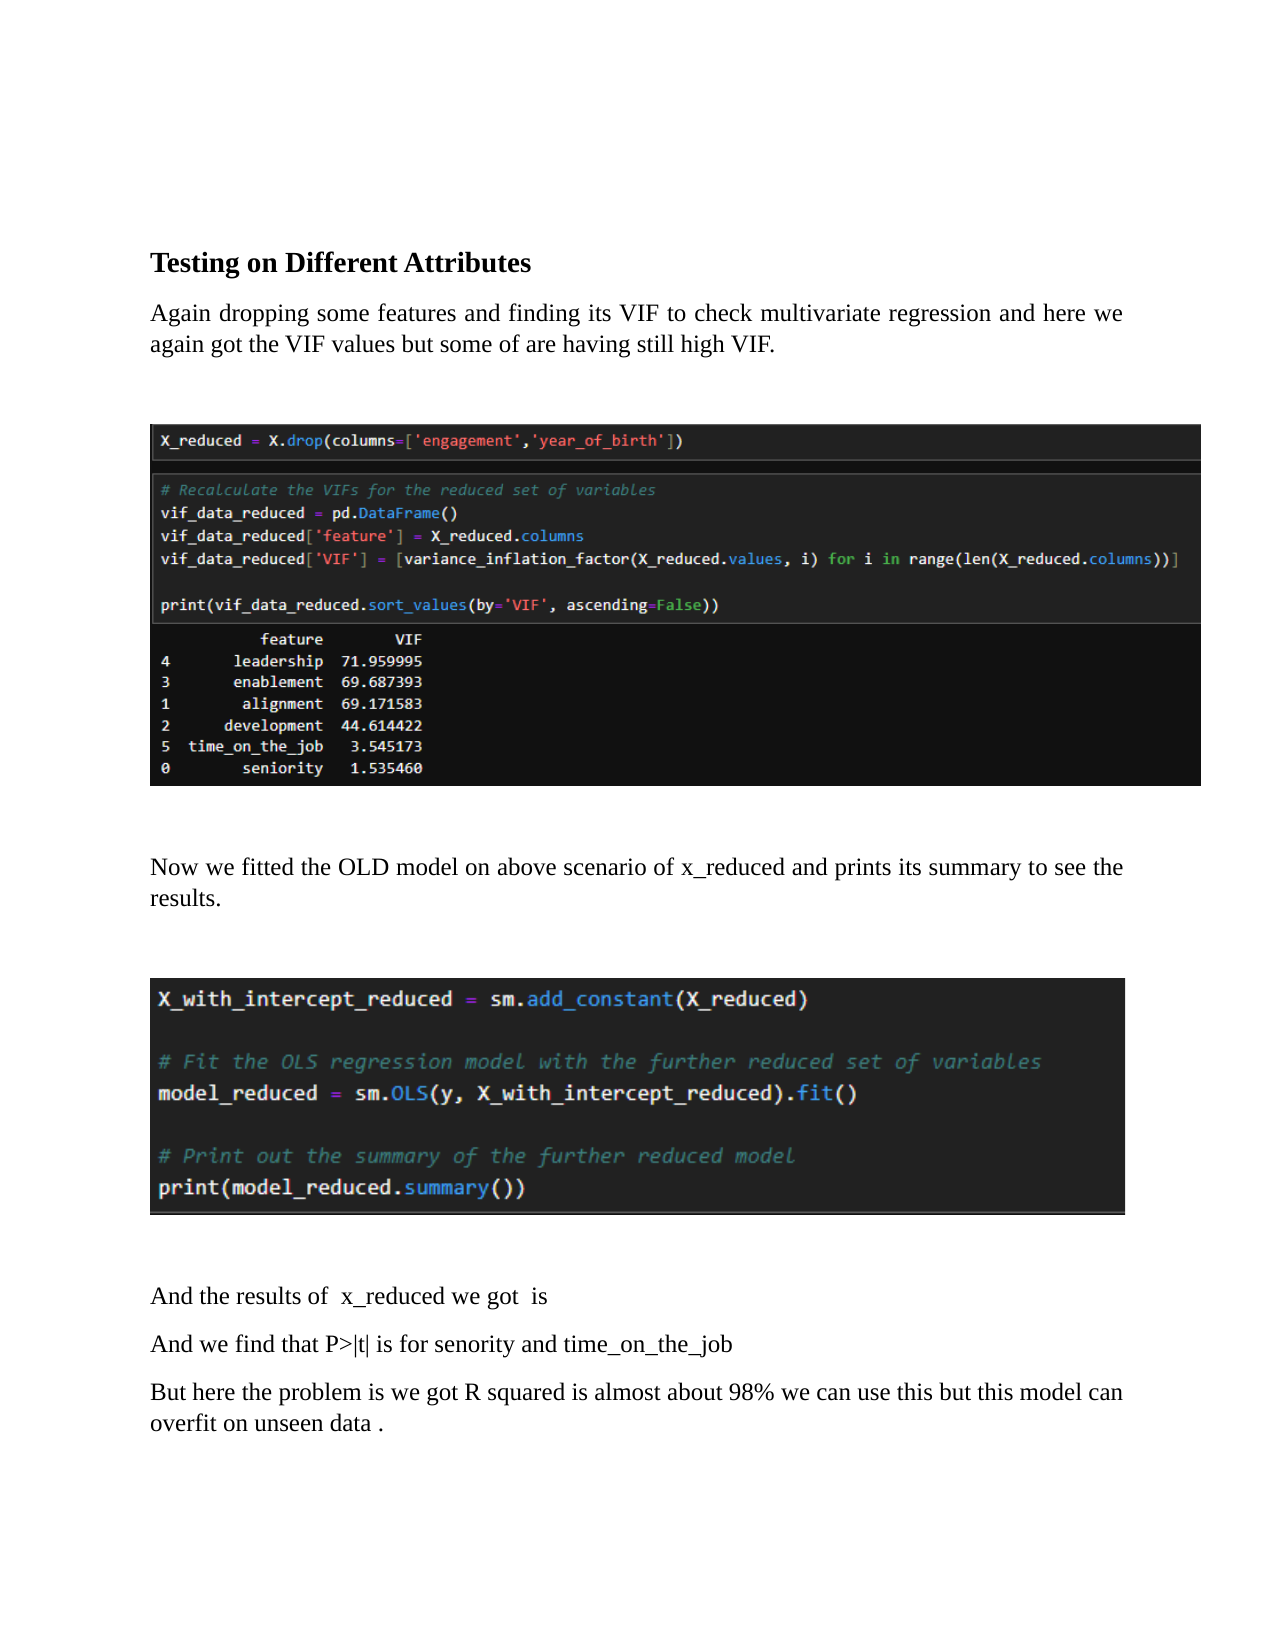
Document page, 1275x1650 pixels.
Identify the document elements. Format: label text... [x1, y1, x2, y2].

text Now we fitted the OLD model on above scenario of x_reduced and prints its summary to see the results. [150, 852, 1125, 912]
picture [150, 424, 1201, 786]
text And we find that P>|t| is for senority and time_on_the_job [150, 1329, 1125, 1358]
text Again dropping some features and finding its VIF to check multivariate regression and here we again got the VIF values but some of are having still high VIF. [150, 298, 1125, 358]
text And the results of x_reduced we got is [150, 1281, 1125, 1310]
text Testing on Different Attributes [150, 245, 1125, 279]
text But here the problem is we got R squared is almost about 98% we can use this but this model can overfit on unseen data . [150, 1377, 1125, 1437]
picture [150, 978, 1125, 1215]
